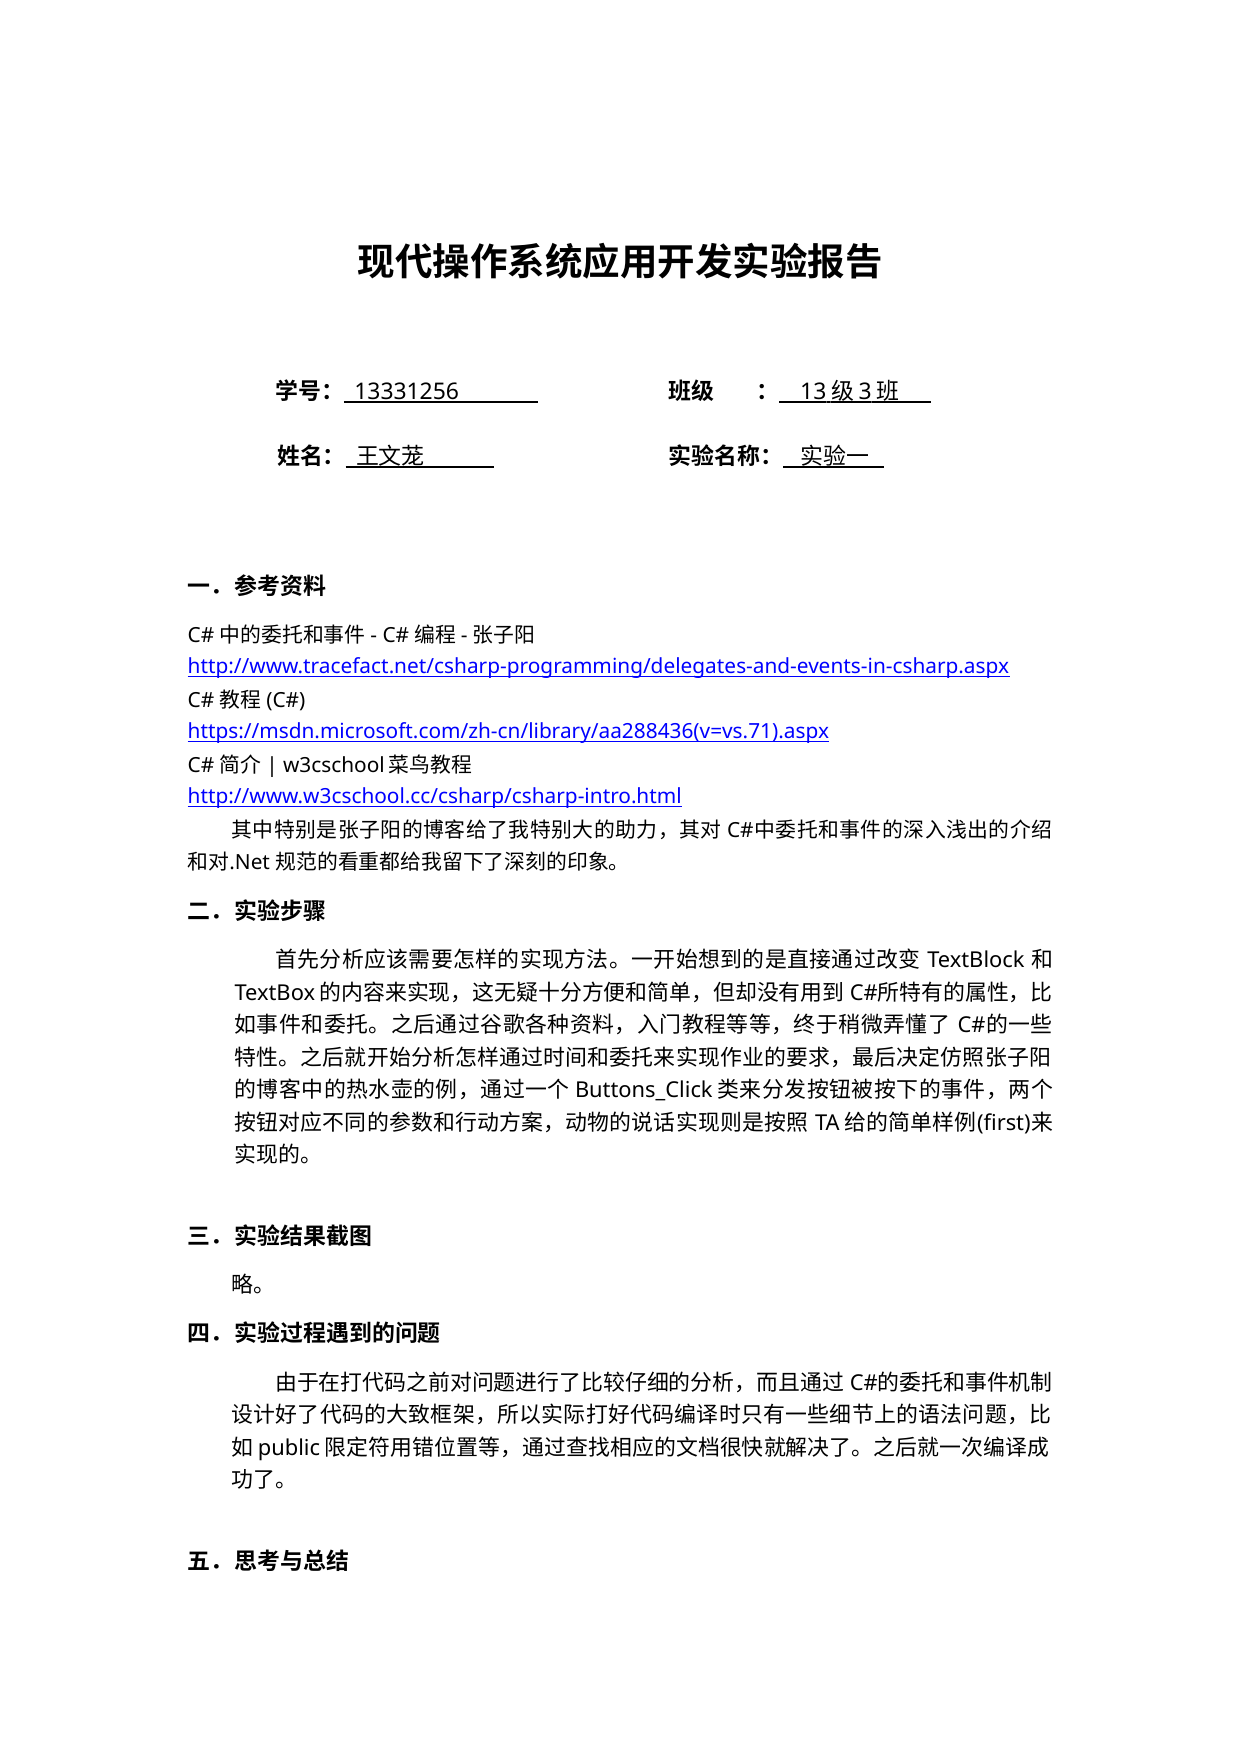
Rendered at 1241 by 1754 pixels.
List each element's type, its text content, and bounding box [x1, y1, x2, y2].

text 其中特别是张子阳的博客给了我特别大的助力，其对C#中委托和事件的深入浅出的介绍和对.Net 规范的看重都给我留下了深刻的印象。 [187, 812, 1053, 877]
text C# 教程 (C#) [187, 682, 1053, 714]
list 实验结果截图 [187, 1202, 1053, 1267]
list 实验步骤 [187, 877, 1053, 942]
text 略。 [231, 1267, 1053, 1299]
text 首先分析应该需要怎样的实现方法。一开始想到的是直接通过改变TextBlock 和 TextBox的内容来实现，这无疑十分方便和简单，但却没有用到C#所特有的属性，比如事件和委托。之后通过谷歌各种资料，入门教程等等，终于稍微弄懂了C#的一些特性。之后就开始分析怎样通过时间和委托来实现作业的要求，最后决定仿照张子阳的博客中的热水壶的例，通过一个Buttons_Click类来分发按钮被按下的事件，两个按钮对应不同的参数和行动方案，动物的说话实现则是按照TA给的简单样例(first)来实现的。 [234, 942, 1053, 1169]
text 现代操作系统应用开发实验报告 [187, 227, 1053, 292]
text https://msdn.microsoft.com/zh-cn/library/aa288436(v=vs.71).aspx [187, 714, 1053, 747]
text 由于在打代码之前对问题进行了比较仔细的分析，而且通过C#的委托和事件机制设计好了代码的大致框架，所以实际打好代码编译时只有一些细节上的语法问题，比如public限定符用错位置等，通过查找相应的文档很快就解决了。之后就一次编译成功了。 [231, 1364, 1053, 1494]
text 姓名： 王文茏 实验名称： 实验一 [187, 422, 1053, 487]
text C# 中的委托和事件 - C# 编程 - 张子阳 [187, 617, 1053, 649]
list 参考资料 [187, 552, 1053, 617]
text http://www.w3cschool.cc/csharp/csharp-intro.html [187, 779, 1053, 812]
text C# 简介 | w3cschool菜鸟教程 [187, 747, 1053, 779]
text http://www.tracefact.net/csharp-programming/delegates-and-events-in-csharp.aspx [187, 649, 1053, 682]
list 思考与总结 [187, 1527, 1053, 1592]
list 实验过程遇到的问题 [187, 1299, 1053, 1364]
text 学号： 13331256 班级 ： 13级3班 [231, 357, 1053, 422]
